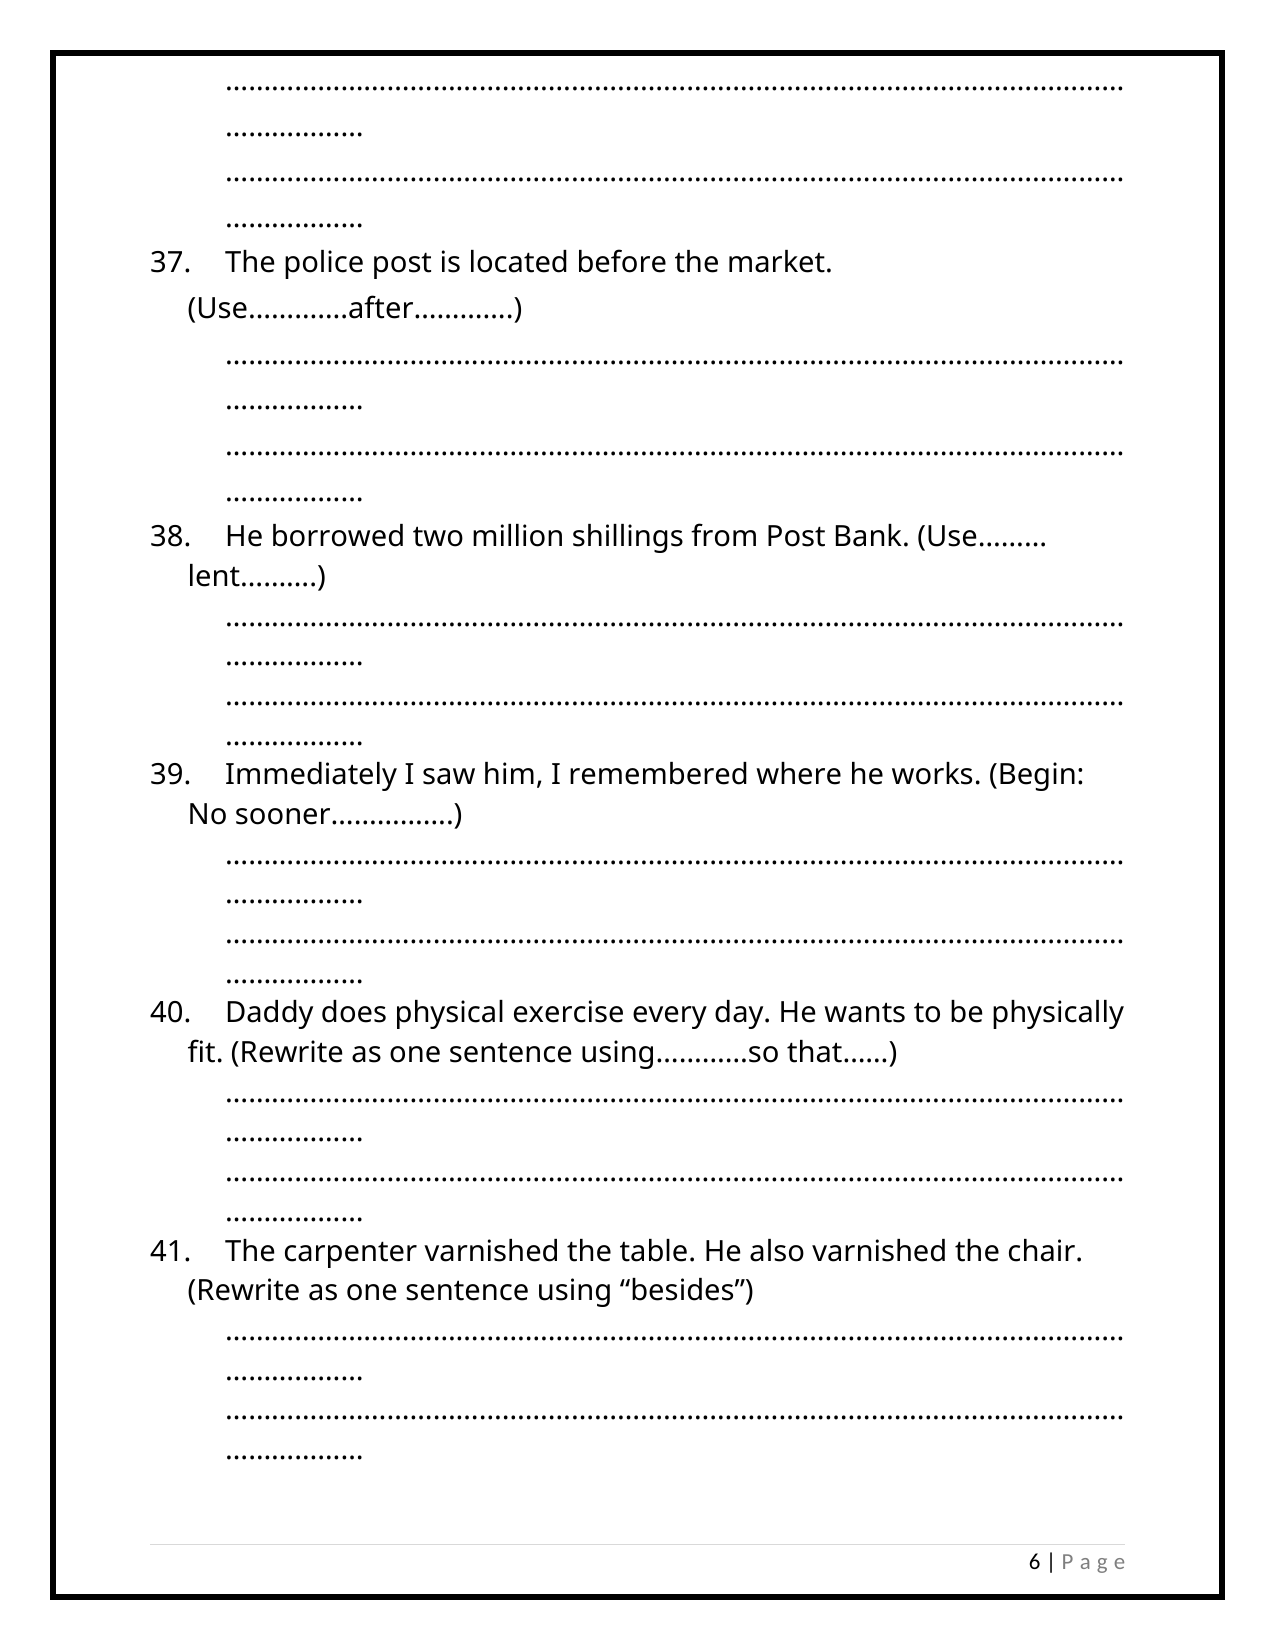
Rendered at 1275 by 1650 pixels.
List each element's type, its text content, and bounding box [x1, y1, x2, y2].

list Daddy does physical exercise every day. He wants to be physically fit. (Rewrite as one sentence using…………so that……) [150, 992, 1125, 1071]
list ……………………………………………………………………………………………………………………… [225, 595, 1125, 674]
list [225, 1309, 1125, 1388]
list The carpenter varnished the table. He also varnished the chair. (Rewrite as one sentence using “besides”) [150, 1230, 1125, 1309]
list ……………………………………………………………………………………………………………………… [225, 1071, 1125, 1150]
list ……………………………………………………………………………………………………………………… [225, 333, 1125, 418]
list The police post is located before the market. (Use………….after………….) [150, 242, 1125, 327]
list ……………………………………………………………………………………………………………………… [225, 833, 1125, 912]
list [225, 150, 1125, 236]
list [225, 1388, 1125, 1468]
list ……………………………………………………………………………………………………………………… [225, 912, 1125, 992]
list ……………………………………………………………………………………………………………………… [225, 424, 1125, 509]
list ……………………………………………………………………………………………………………………… [225, 1150, 1125, 1230]
list He borrowed two million shillings from Post Bank. (Use………lent……….) [150, 515, 1125, 595]
list ……………………………………………………………………………………………………………………… [225, 674, 1125, 753]
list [225, 59, 1125, 144]
list Immediately I saw him, I remembered where he works. (Begin: No sooner…………….) [150, 753, 1125, 833]
